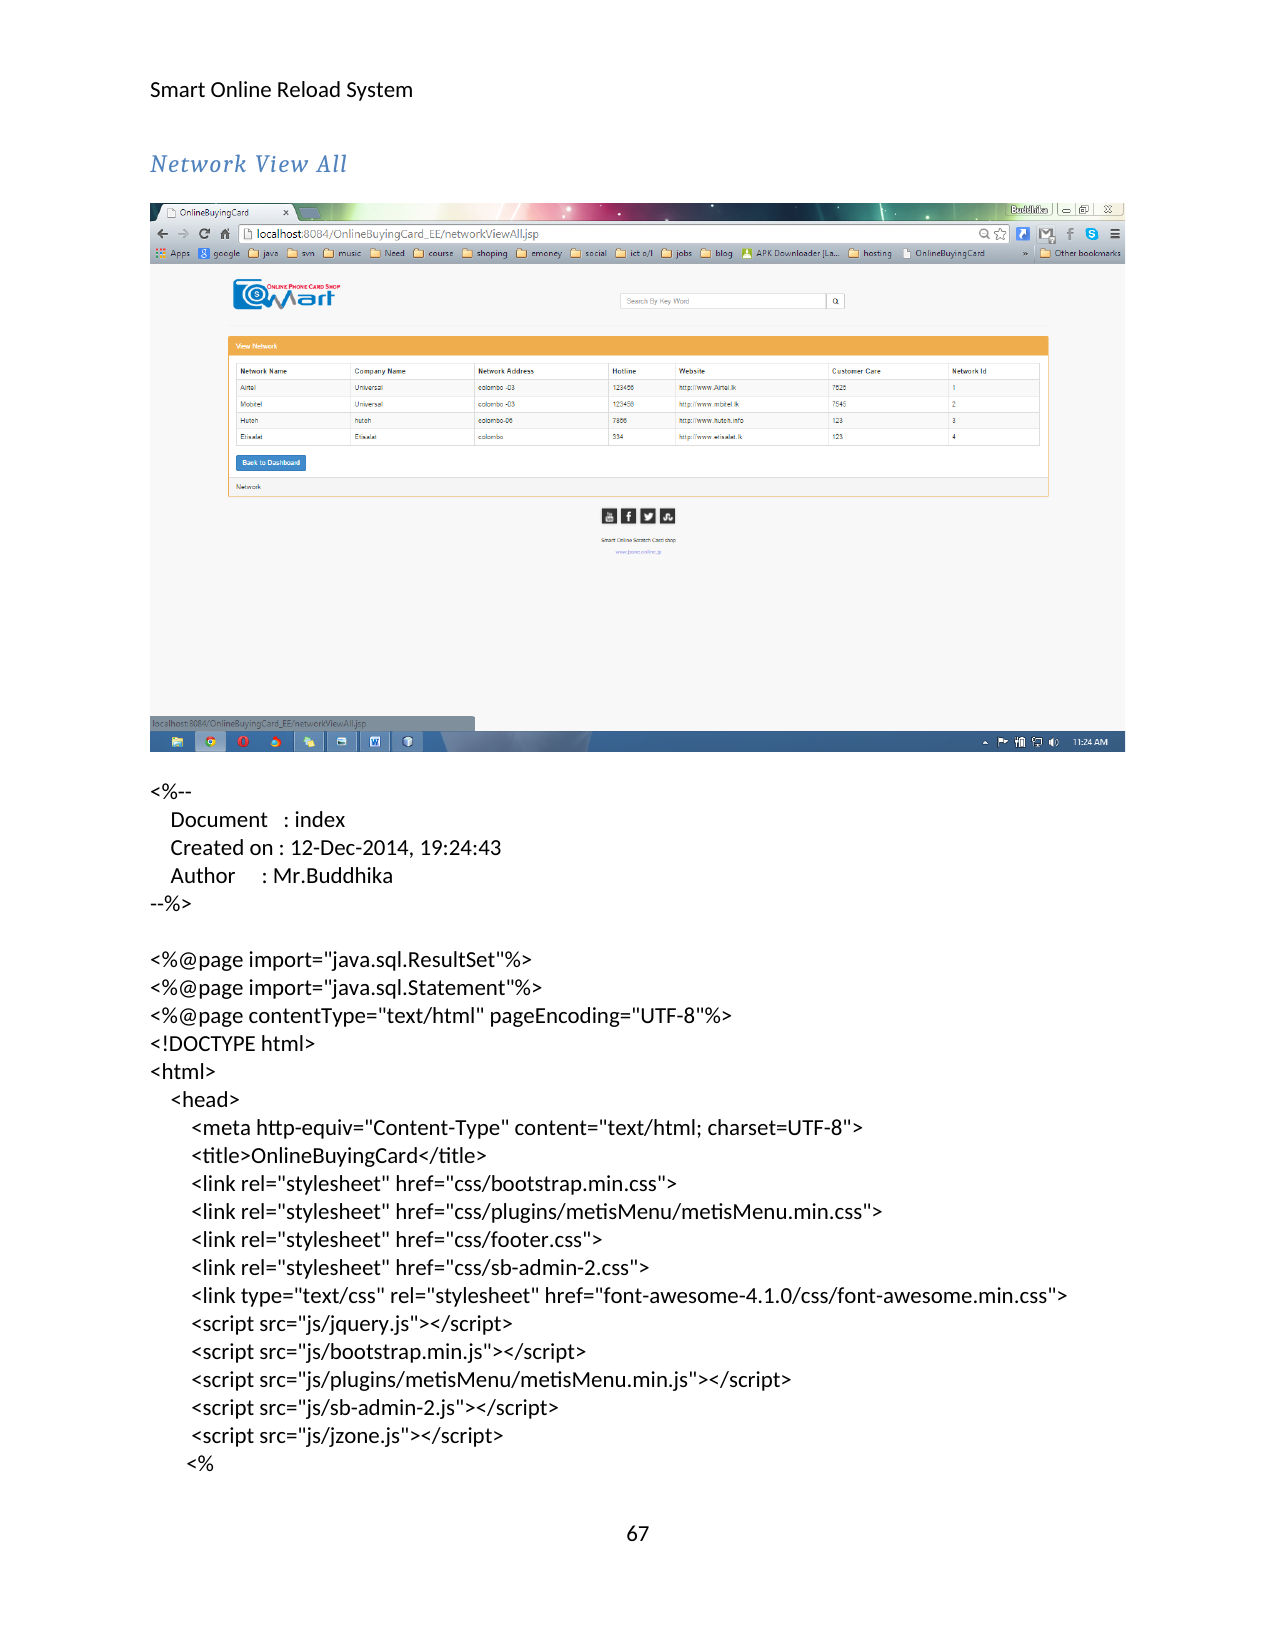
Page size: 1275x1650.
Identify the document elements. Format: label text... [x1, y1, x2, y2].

text <head> [150, 1085, 1125, 1113]
text <link rel="stylesheet" href="css/bootstrap.min.css"> [150, 1169, 1125, 1197]
text <script src="js/jquery.js"></script> [150, 1309, 1125, 1337]
text <link rel="stylesheet" href="css/sb-admin-2.css"> [150, 1253, 1125, 1281]
text <%@page import="java.sql.Statement"%> [150, 973, 1125, 1001]
text <script src="js/plugins/metisMenu/metisMenu.min.js"></script> [150, 1365, 1125, 1393]
text <!DOCTYPE html> [150, 1029, 1125, 1057]
text Author : Mr.Buddhika [150, 861, 1125, 889]
text <%@page import="java.sql.ResultSet"%> [150, 945, 1125, 973]
text <script src="js/bootstrap.min.js"></script> [150, 1337, 1125, 1365]
text <link rel="stylesheet" href="css/footer.css"> [150, 1225, 1125, 1253]
text <script src="js/sb-admin-2.js"></script> [150, 1393, 1125, 1421]
text <title>OnlineBuyingCard</title> [150, 1141, 1125, 1169]
text Created on : 12-Dec-2014, 19:24:43 [150, 833, 1125, 861]
subtitle Network View All [150, 150, 1125, 179]
picture [150, 203, 1125, 752]
text <%-- [150, 777, 1125, 805]
text <html> [150, 1057, 1125, 1085]
text Document : index [150, 805, 1125, 833]
text <link rel="stylesheet" href="css/plugins/metisMenu/metisMenu.min.css"> [150, 1197, 1125, 1225]
text <% [150, 1449, 1125, 1477]
text --%> [150, 889, 1125, 917]
text <%@page contentType="text/html" pageEncoding="UTF-8"%> [150, 1001, 1125, 1029]
text <link type="text/css" rel="stylesheet" href="font-awesome-4.1.0/css/font-awesome.min.css"> [150, 1281, 1125, 1309]
text <script src="js/jzone.js"></script> [150, 1421, 1125, 1449]
text <meta http-equiv="Content-Type" content="text/html; charset=UTF-8"> [150, 1113, 1125, 1141]
